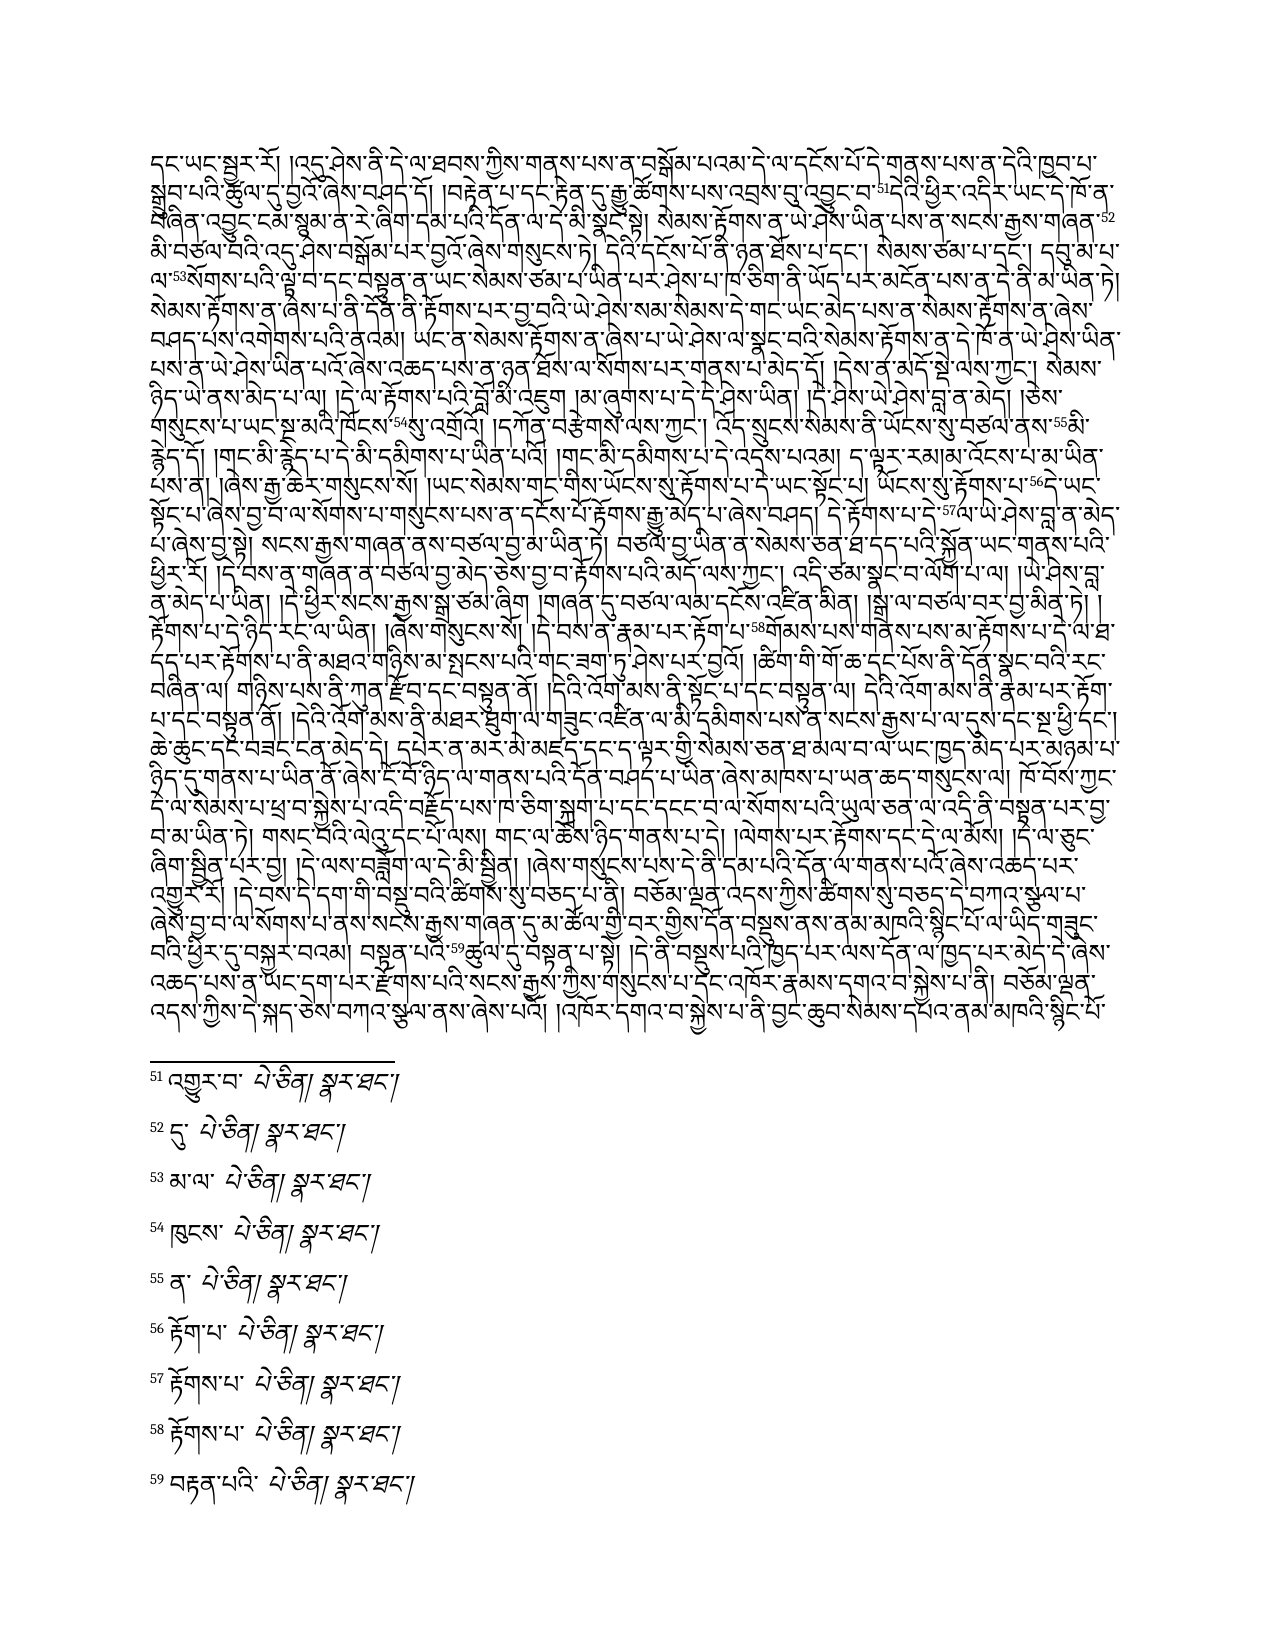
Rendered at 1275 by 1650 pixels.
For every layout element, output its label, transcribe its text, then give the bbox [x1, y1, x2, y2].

text ༄༅། །འཕགས་པ་འདའ་ཀ་ཡེ་ཤེས་ཞེས་བྱ་བ་ཐེག་པ་ཆེན་པོའི་མདོའི་འགྲེལ་པ།༄༅༅། །རྒྱ་གར་སྐད་དུ། ཨཱརྱ་ཨ་ཏི་ཛྙཱ་ན་མ་ཧཱ་ཡཱ་ན་སཱུ་ཏྲ་བྲྀཏྟི། བོད་སྐད་དུ། འཕགས་པ་འདའ་ཀ་ཡེ་ཤེས་ཞེས་བྱ་བ་ཐེག་པ་ཆེན་པོའི་མདོའི་འགྲེལ་པ། སངས་རྒྱས་དང་བྱང་ཆུབ་སེམས་དཔའ་ཐམས་ཅད་ལ་ཕྱག་འཚལ་ལོ། །རང་གཞན་དོན་གྲུབ་དྲི་མེད་བློ་ལྡན་པ། །སྐུ་གཉིས་ལྡན་པའི་འདྲེན་པ་དེ་ལ་ཕྱག་འཚལ་ནས། །ཆོས་ཉིད་དོན་གསལ་འདའ་ཀ་ཡེ་ཤེས་ཀྱི། །དོན་གསལ་ཕྱིར་ནི་འབད་པ་ཆེན་པོ་བྱ། །འདི་སྐད་བདག་གིས་ཐོས་པའི་དུས་གཅིག་ན་ཞེས་བྱ་བ་ལ་སོགས་པ་གསུངས་ཏེ། དེ་ལ་ཉན་ཐོས་པ་ཁ་ཅིག་གིས་ལོག་པར་རྟོག་པ་བསལ་བའི་ཆེད་དུ་ཚིག་གི་ཆ་རྣམ་པ་བཞི་དང་ལྡན་པར་བཤད་པའོ། །བཅོམ་ལྡན་འདས་འོག་མིན་ལྷའི་རྒྱལ་པོའི་ཁང་བཟངས་ན་བཞུགས་ཏེ་ཞེས་བྱ་བ་ལ་སོགས་པ་གསུངས་ཏེ། བཅོམ་ལྡན་འདས་ནི་ཉོན་མོངས་པ་དང་ཉེ་བའི་ཉོན་མོངས་པ་ཐམས་ཅད་བཅོམ་པས་སོ། །ལྡན་པ་ནི་ཡོན་ཏན་དྲུག་དང་ལྡན་པས་སོ། །འདས་པ་ནི་འཁོར་བ་དང་མྱ་ངན་ལས་འདས་པ་གཉིས་ཀ་ལ་མི་གནས་པ་སྟེ། མངོན་པར་རྟོགས་པ་ལས་ཀྱང་། ཚུ་རོལ་ཕ་རོལ་མཐའ་ལ་མིན། །དེ་དག་བར་ན་མི་གནས་ཤིང་། །དུས་རྣམས་མཉམ་པ་ཉིད་ཤེས་པས། །ཞེས་བཤད། ཡང་།འཁོར་བ་དང་ནི་མྱ་ངན་འདས། །འདི་གཉིས་ཡོད་པ་མ་ཡིན་ཏེ། །འཁོར་བ་ཡོངས་སུ་ཤེས་པ་ལ། །མྱ་ངན་འདས་ཞེས་བརྗོད་པ་ཡིན། །ཞེས་གསུངས་པས་ན་བཅོམ་ལྡན་འདས་སོ། །ཁ་ཅིག་ནི། མ་རིག་གཉིད་ལས་སངས་ཕྱིར་དང་། །བློ་རྒྱས་ཕྱིར་ན་སངས་རྒྱས་ཞེས་པ་དང་ཡང་མཚུངས་སོ། །ཡང་ན་བཅོམ་པ་ནི་བདུད་ལ་སོགས་པ་བཞི་བཅོམ་པའམ། ལྡན་པ་ཡོན་ཏན་དང་ལྡན་པས་སོ། །དེས་སྟོན་པ་བཤད་ནས་གནས་ནི་འོག་མིན་ཅེས་པས་ཏེ། འོག་མིན་གྱི་གནས་སྟུག་པོ་བཀོད་པའི་ཞིང་ཁམས་དེ་ལས་ལྷའི་རྒྱལ་པོ་རྟོག་པ་དང་བྲལ་བའི་ལྷ་བཞུགས་པས་ན་དེའི་ཁང་བཟངས་སོ། །བཞུགས་པའི་སྤྱོད་ལམ་གྱིས་སོ། །ཡང་ན་མཉམ་པར་གཞག་པས་ཞེས་འཆད་དོ། །ཆོས་སྟོན་པ་དང་རྣམ་པར་དཀར་བའི་ཆོས་གཞན་སྟོན་པ་ལ་ཞུ་བ་པོ་རྟེན་གྱི་གང་ཟག་བསྟན་པའི་ཕྱིར་ཡང་དེའི་ཚེ་བྱང་ཆུབ་སེམས་དཔའ་སེམས་དཔའ་ཆེན་པོ་ནམ་མཁའི་སྙིང་པོས་སོ། །དེ་ལ་སྟོན་པ་དག་པ་བཅོམ་ལྡན་འདས་ལོངས་སྤྱོད་རྫོགས་པའི་སྐུ་དང་ལྡན་པས་གནས་འོག་མིན་དུ་ཞུ་བ་པོ་དག་པ་བྱང་ཆུབ་སེམས་དཔས་ཞུས་པས་དེ་ཁོ་ན་ཉིད་ཟུང་འཇུག་ལ་སོགས་པ་སྔགས་ཀྱི་དོན་དུ་འགྲེལ་པ་ཡང་ཡོད་དོ། །ཞུས་པའི་ཚིག་ནི་བཙུན་པ་བཅོམ་ལྡན་འདས་ལ་བྱང་ཆུབ་སེམས་དཔའ་ནམ་འཆི་ཀ་མའི་སེམས་ཇི་ལྟར་བལྟ་བར་བགྱི་ཞེས་གསོལ་པ་དང་ཞེས་བྱ་བ་སྨོས་ཏེ། དེ་ལ་བཅོམ་ལྡན་འདས་ལ་སོགས་པ་ཧ་ཅང་སྤྲོས་པས་ཆོག་གོ། །བྱང་ཆུབ་སེམས་དཔའ་ཞེས་པ་ནི། །བྱང་ཆུབ་ནམ་མཁའི་མཚན་ཉིད་དེ། །རྟོག་པ་ཐམས་ཅད་སྤངས་ཕྱིར་རོ། །ཞེས་བཤད་པ་ནས། གཏོང་བ་ཆེ་དང་བློ་ཆེ་བ་དང་མཐུ་ཆེ་དང་། །རྒྱལ་བ་རྣམས་ཀྱི་ཐེག་ཆེན་མཆོག་ལ་ཞུགས་པ་དང་། །གོ་ཆ་ཆེན་པོ་བགོས་ཤིང་བདུད་ཀྱི་སྒྱུ་འདུལ་བ། །དེ་ཡི་ཕྱིར་ན་སེམས་དཔའ་ཆེ་ཞེས་རབ་ཏུ་བརྗོད། །ཅེས་གསུངས་པས་ཆེན་པོའི་དོན་ཡང་དེ་ཡིན་ཏེ། སེམས་ཅན་གྱི་དོན་ལ་དཔའ་བས་སོ་ཞེས་ཀྱང་བཤད། འཕགས་པ་ནི་ལས་དང་ཉོན་མོངས་པ་ལས་རིང་དུ་གྱུར་པས་འཕགས་པ་སྟེ། རྟེན་ཅིང་འབྲེལ་བར་འབྱུང་བའི་རྩིབས་བཅོམ་པས་སོ། །དེས་ན་ཨརྷཏ་ཀྱི་སྒྲ་ལས་བཤད་དོ། །མིང་གིས་མཚོན་ནས་ནམ་མཁའི་སྙིང་པོས་ཆོས་རྟགས་ཀྱི་ཕྱག་རྒྱ་བཞི་ཡིས་རྒྱས་ཐེབས་པའི་སེམས་ཅན་གྱི་ནམ་འཆི་བ་སྟེ། མི་རྟག་པར་གྱུར་པས་རྟེན་ཅིང་འབྲེལ་བར་འབྱུང་བ་ཡན་ལག་བཅུ་གཉིས་སུ་འཁོར་བའི་སེམས་ཅན་དེ་མི་རྟག་པ་སྟེ། སྲོག་འཇོམས་པ་འཆི་ཀ་མ་རྒྱལ་པོ་ལ་གདམས་པའི་མདོ་ལ་སོགས་པ་ལས་འབྱུང་བའི་དུས་སུ་སེམས་ཇི་ལྟར་བལྟ་བར་བྱ་ཞེས་ཞུས་པ་དང་། བཅོམ་ལྡན་འདས་ཀྱིས་བཀའ་སྩལ་པ། ནམ་མཁའི་སྙིང་པོ་ཁྱོད་ཀྱིས་ང་ལ་ཞུས་པ་དེ་ལེགས་ཏེ་ཡིད་དང་བའི་སྒོ་ནས་ཉོན་ཅིག །ངས་ལེགས་པར་བཤད་པར་བྱ་ཡི་ཞེས་བཀའ་སྩལ་ཏེ། ཐོག་མ་ནས་རང་གི་སེམས་མ་རྟོགས་པས་འཁོར་བར་འཁྱམ་པས་ན་དེ་ལ་སྐྱེ་རྒ་ན་འཆི་རྣམས་དང་བྲལ་བ་མི་སྲིད་དོ། །རྟེན་ཅིང་འབྲེལ་བའི་ཆོས་ལས་མ་འདས་པའི་ཕྱིར་རོ། །དེའི་ཕྱིར་ན་སྐྱེ་རྒ་ན་འཆི་དང་འབྲལ་བར་འདོད་པས་འདའ་ཀའི་ཡེ་ཤེས་ལྷུན་གྱིས་གྲུབ་པ་སྤྲོས་པ་དང་བྲལ་བ་དེ་བསྒོམ་པར་བྱའོ། །དུས་ལས་མཚོན་ནས་ནམ་འཆི་ཀ་མའི་བསྒོམ་པར་བྱའོ། །དེ་ཡང་། བྱ་བ་སྒྲུབ་པར་བྱེད་པ་ལ། །བརྟུན་པས་འགྲུབ་པས་སྐྱེས་བུ་དང་། །མགོ་ལ་མེ་ཤོར་ཇི་བཞིན་ནོ། །ཞེས་གསུངས་པས་རབ་ཏུ་བསྒོམ་པར་བྱའོ་ཞེས་གང་བསྒོམ་པའི་དངོས་པོ་དང་བཅས་པས་བསྟན་ནས། དེ་ནི་དེ་དག་གི་ངོ་བོ་ཉིད་སྤྲོས་པ་དང་བཅས་པ་འཆད་པར་འདོད་ནས་དྲི་བས་འདའ་ཀ་མའི་ཡེ་ཤེས་ཞེས་བྱ་བ་དེ་གང་ཞེ་ན་ཞེས་དྲིས་པ་དང་། དེ་ལ་ཞེས་ཡུལ་དུ་བྱས་ཏེ་ཡེ་ཤེས་བསྒོམ་པ་དེའོ། །ཇི་ལྟར་བསྒོམ་ན། ཆོས་ཐམས་ཅད་རང་བཞིན་གྱིས་རྣམ་པར་དག་པས་ན་དངོས་པོ་མེད་པའི་འདུ་ཤེས་རབ་ཏུ་བསྒོམ་པར་བྱའོ་ཞེས་བྱ་བ་ནི། ཆོས་ཐམས་ཅད་ཅེས་པ་ནི་གྲངས་དང་དངོས་པོའི་ཐམས་ཅད་དེ་མ་ལུས་པའོ། །ཆོས་ནི་མཚན་ཉིད་འཛིན་ཕྱིར་ཆོས་ཞེས་བྱ་ཞེས་གསུངས་པས་ཁྱབ་པར་བྱ་བའི་ཁྱབ་བྱ་ལ་མ་ཁྱབ་བ་མེད་པས་ན་ཆོས་ཐམས་ཅད་རང་བཞིན་ནམ་ངོ་བོ་ཉིད་ཀྱིས་རྣམ་པར་དག་པ་སྟེ། དཀོན་བརྩེགས་ལས། ཆོས་རྣམས་ཐམས་ཅད་དག་པ་སྟེ། །ཉེས་སྐྱོན་ལ་སོགས་དམིགས་པ་མེད། །དེ་བས་རང་བཞིན་ངོ་བོ་ལ། །དངོས་སོགས་འཛིན་པ་ག་ལ་སྲིད། །ཅེས་གསུངས་པས་ན་རང་དང་སྤྱིའི་ཆོས་དེ་ཐམས་ཅད་དངོས་པོ་མེད་པས་དོན་ངོ་བོ་ཉིད་ཀྱིས་སྟོང་པ་བརྗོད་དུ་མེད་པའི་གསལ་སྣང་ངོ་བོ་ཉིད་ལས་འདས་པར་བཤད་དོ། །དེའི་ཕྱིར་ན། ནམ་མཁའ་མཐོང་ཞེས་སེམས་ཅན་ཚིག་ཏུ་རབ་བརྗོད་པ། །ནམ་མཁའ་ཇི་ལྟར་མཐོང་སྟེ་དོན་འདི་བརྟག་པར་བགྱི། །དེ་ལྟར་ཆོས་མཐོང་བ་ཡང་དེ་བཞིན་གཤེགས་པས་བསྟན། །ཅེས་དཔེ་དོན་སྦྱར་བ་ཡང་ཡང་བཤད་དོ། །དེས་དངོས་པོ་དོན་དམ་མཚན་ཉིད་ལ་གནས་པ་བཤད་ནས་གང་ཟག་ལ་ལྟོས་པ་བསྟན་པའི་ཕྱིར་ཀུན་རྫོབ་རྒྱ་ཆད་མེད་པ་བསྟན་པའི་ཕྱིར་ཀུན་རྫོབ་ལ་རྒྱུ་འབྲས་ལ་གནོད་པ་མེད་པ་སྤང་བའི་ཕྱིར། ཆོས་ཐམས་ཅད་བྱང་ཆུབ་སེམས་སུ་འདུས་པས་ན་སྙིང་རྗེ་ཆེན་པོའི་འདུ་ཤེས་རབ་ཏུ་བསྒོམ་པར་བྱའོ་ཞེས་བྱ་བ་གསུངས་ཏེ། གང་ཟག་ཤེས་རབ་ཤས་ཆུང་བ་བློ་ཐ་མ་ལ་བསླབ་པ་རྣམས་ལ་ལྟོས་ནས་སྣང་བ་འདི་མེད་པ་མ་ཡིན་ཏེ། ཆོས་ཐམས་ཅད་ཀྱི་རྩ་བ་གཞན་ལས་མི་གནོད་པས་ཁྱད་པར་དུ་བྱ་བར་ཐེག་པ་རྣམ་གཉིས་ཀྱང་ཁས་ལེན་པར་སྣང་ན་དེ་ལས་འདི་རབ་ཏུ་མི་གནས་པ་དོན་གསལ་སྟོང་པར་གནས་པས་ན། སྟོང་པ་ཁོ་ན་ཡང་མིན་ཏེ། སྟོང་ཉིད་སྙིང་རྗེའི་སྙིང་བོ་ཅན། །ཞེས་བཤད། ཐེག་པ་གོང་མ་རྣམས་མི་གནོད་པ་ཙམ་ཡོད་པས་མིན་ཏེ། ཕན་འདོགས་དང་བཅས་པས་གནས་པས་ཐེག་པ་རིན་ཆེན་གསལ་ལས་ཀྱང་། བྱང་ཆུབ་སེམས་ལ་རབ་གནས་པ། །སྟོང་ཉིད་ལ་སོགས་ཐག་མི་རིང་། །ཐབས་དང་ཤེས་རབ་ཟུང་འབྲེལ་ན། །སྤྱོད་ཚུལ་གང་ལྟང་གནས་ཀྱང་སྟེ། །ཁོ་ན་ཉིད་ལ་འགྱུར་བ་མེད། །ཅེས་གསུངས་པ་དང་། དབུ་མ་དེ་ཁོ་ན་ཉིད་ལས། སྙིང་རྗེའི་ཡུལ་དུ་སེམས་ཅན་ཏེ། །དེ་རྒུ་བྱང་ཆུབ་སེམས་ལས་བྱུང་། །ཞེས་པས་ན་འགལ་བ་མེད་པ་དང་། །བསླབ་བཏུས་ལས་ཀྱང་། བྱང་ཆུབ་ཏུ་ཡང་བློ་བརྟན་བྱ། །ཞེས་གསུངས་པས་ན་གང་མཐའ་གཉིས་སུ་མི་ལྟུང་བར་བྱ་བའི་ཆེད་དུ་གསུངས་སོ། །དེའི་ཕྱིར་ན་སྔོན་གྱི་སློབ་དཔོན་རྣམས་ཀྱང་མཐའ་གཉིས་ལས་མ་ལོས་པས་འཇུག་པར་བྱ་ཞེས་གསུངས་སོ། །དེས་ན་ཚིག་དོན་ནི་རྟོགས་སླ་བས་ཧ་ཅང་མ་སྤྲོས་སོ། །དེས་ཆད་ལྟ་ལ་སོགས་པ་རྣམ་པར་བཀག་ནས། ད་ནི་དངོས་ཀྱི་དོན་སྣང་བ་ཐམས་ཅད་ཀྱི་རིགས་དོན་ལ་བསྒོམ་པ་འཆད་པ་ནི། ཆོས་ཐམས་ཅད་རང་བཞིན་གྱིས་འོད་གསལ་བས་ན་མི་དམིགས་པའི་འདུ་ཤེས་བསྒོམ་པར་བྱའོ་ཞེས་བསྟན་པ་སྟེ། དེ་ཡང་རང་ལ་སྣང་བའི་ཆོས་འདི་ཐམས་ཅད་ངོ་བོ་ཉིད་ལ་རྟོག་པ་དང་བྲལ་བས་སྒྲིབ་བྱེད་མེད་དེ། དཔེར་ན་ནམ་མཁའ་རང་བཞིན་གྱིས་དག་པ་བཞིན་ནོ། །དེ་བས་ན་ཆོས་ཐམས་ཅད་འོད་གསལ་བ་སྟེ། དཔེར་ན་ཉི་མའི་འོད་ཟེར་བཞིན་ནོ། །དེ་ལ་ཁ་ཅིག་ན་རེ་ཁྱེད་ཀྱི་དཔེ་ལ་གནོད་པ་ཡོད་དེ། ནམ་མཁའ་དག་པ་ལ་ཉི་མ་སྣང་བ་ལ་འོད་ཟེར་གསལ་ཀྱང་སྤྲིན་ལ་སོགས་པས་སྒྲིབ་གཡོགས་ཡོད་ན་མི་གསལ་བ་བཞིན་དཔེ་མ་གྲུབ་སྟེ། གནོད་དོ་ཞེ་ན། དེས་མི་གནོད་དེ། ཉི་མའི་འོད་ཟེར་ལ་ནི་ནམ་ཡང་སྒྲིབ་གཡོགས་ཡོད་པས་མི་གསལ་བ་དང་མེད་པས་གསལ་བ་ལ་སོགས་པ་དང་སྟེ་སྤྱི་སེམས་ཅན་གྱི་སྣང་བ་ལ་སྣང་བའི་ཕྱིར་རོ། །དེས་ན་ཆོས་རྣམས་ཀྱི་རང་བཞིན་ལ་འོད་གསལ་བ་སྒྲིབ་པ་མེད་པ་དང་། མི་གསལ་བ་སྒྲིབ་བཅས་མེད་པས་ན་སེམས་ཅན་གྱི་སྣང་བ་ལ་ཡིན་ཏེ། ཉོན་མོངས་པའི་སྒྲིབ་པ་ལ་སོགས་པ་གསལ་བས་ཀྱང་ཆོས་ཀྱི་ངོ་བོ་ཉིད་ལ་གསལ་བ་མེད་ལ། སྒྲིབ་པས་མི་གསལ་བ་མེད་པར། ཡང་དབུ་མ་རིགས་པ་བརྟག་པ་ལས། ཆོས་ཀྱི་དངོས་པོ་གནས་པ་ལ། །དུས་དང་ཆེ་ཆུང་གསལ་མི་གསལ། །འབྱེད་པར་གྱུར་པའི་གང་ཟག་དེ། ང་ཡི་འཁོར་དུ་ཇི་སྟེ་རིགས། །དེ་བས་འོད་གསལ་སྟོང་བ་ཡིན། །ཞེས་བཤད་དོ། །དེས་ན་དངོས་པོ་ལ་དམིགས་པ་མེད་པ་སྣང་ཙམ་ཉིད་ན་སྟོང་པས་ན་ཡུལ་མི་དམིགས་ཏེ་འཛིན་པའི་ཤེས་པ་མི་དམིགས་པས་ན་དམིགས་བྱ་དམིགས་བྱེད་གཉི་ག་ལ། གྲུབ་པ་གནས་མེད་པའི་ཕྱིར་མི་དམིགས་པའི་འདུ་ཤེས་རབ་ཏུ་བསྒོམ་པར་བྱའོ། །དེ་ཡང་སྐབས་ཀྱི་ཚིག་གི་བསྒོམ་པའི་དངོས་པོ་དེས་འཆི་ཀ་མའི་ཚེ་ཞེས་ཐམས་ཅད་ལ་སྦྱར་བར་རིག་པར་བྱའོ། །འོ་ན་གལ་ཏེ་འཆི་ཁ་ཁོ་ན་བསྒོམ་གྱི་གཞན་དུ་མ་ཡིན་ནམ་ཞེ་ན། །དེའི་རྒོལ་བ་ལ་སྐབས་མེད་དེ། འཆི་ཁ་ཞེས་པ་ནི་དངོས་པོ་དང་དུས་ལ་ངེས་པར་གཟུང་བ་མེད་དེ། དབུ་མ་སྒྲུབ་པ་ཆེན་པོ་ལས། །མི་རྟག་འགྱུར་ལ་གནས་དང་དུས། །གང་འདི་ཡོད་པར་ངས་མ་མཐོང་། །དེ་བས་སྐྱེས་པ་ཁོ་ན་ནས། །འཆི་བདག་ཁ་ན་གནས་པ་ཡིན། །ཞེས་སློབ་དཔོན་ཀླུ་སྒྲུབ་ཀྱིས་གསུངས་པ་དང་། ནམ་ཞིག་སངས་རྒྱས་མ་གཏོགས་པར། །མི་རྟག་ལ་སོགས་གནས་པ་ཡིན། །ཞེས་པ་དང་། ཡང་སློབ་དཔོན་ཀླུ་སྒྲུབ་ཀྱིས་རང་ལ་འཆི་བའི་དུས་ངེས་པ་མེད་པས་ཐར་པའི་དོན་དུ་འབད་པ་ནི་བརྩོན་འགྲུས་ཆེན་པོ་དང་ལྡན་པས་བྱའོ་ཞེས་གསུངས་བས་ན་འཆི་ཁ་མ་ཞེས་རྒྱལ་པོ་ལ་གདམས་པའི་མདོ་སོགས་ནི་དཔེ་ཙམ་ཡིན་ཏེ་སྐྱེས་ནས་འཆི་ཁ་མ་ཡིན་པའི་ཕྱིར་རོ་ཞེས་འཆད་དོ། །ཁ་ཅིག་ནི་རྒོལ་བ་ལ་འདོད་པས་སྒྲུབ་པ་ཡང་སྣང་སྟེ། བསྒོམ་པ་ལ་འཆི་ཁར་བསྒོམ་ལ་ཡང་རྟོག་པ་མེད་ཅེས་འཆད་དོ། །འདི་ནི་ངན་ཏེ་འཆི་ཁའི་གནས་སྐབས་ན་སྡུག་བསྔལ་གྱི་ཚོར་བ་ལ་སོགས་པས་གཟིར་བས་སྐབས་སུ་སེམས་ལ་ཏིང་ངེ་འཛིན་མི་སྐྱེ་བ་མེད། ཐེག་པ་ཆེ་ལ་ཞུགས་པ་སྟེ། །ཇི་སྲིད་གསོན་པར་ལས་གྲུབ་ནས། །འཆི་བའི་དུས་སུ་དགའ་བས་འགྲོ། །ཞེས་གསུངས་པས་ན་འཆི་ཁ་མ་ནི་སྐྱེས་ཙམ་ཉིད་ན་འཆི་ཁ་མར་གནས་པ་ཡིན་ནོ་ཞེས་འཆད་པ་བཟང་ངོ་། །རང་ནི་རང་བཞིན་གྱིས་སྟོང་པ་འམ། གནས་པའི་དོན་བཤད་ནས་རེ་ཞིག་ཕྱི་ནང་གི་ཉེ་དུ་དང་ནོར་རྫས་ལ་སོགས་པ་ལ་ཡང་ཆགས་པར་མི་རིགས་པར་སྟོན་པ་ནི། དངོས་པོ་ཐམས་ཅད་མི་རྟག་པས་ན་ཅི་ལ་ཡང་མི་ཆགས་པའི་འདུ་ཤེས་རབ་ཏུ་བསྒོམ་པར་བྱའོ་ཞེས་བྱ་བ་ལ་སོགས་པ་གསུངས་ཏེ། དེ་ལ་དངོས་པོ་ནི་ཕྱིར་བརྟེན་པར་སྣང་བ་ཐམས་ཅད་དང་། ནང་གཡོ་བར་སྣང་བ་སྣོད་བཅུད་ཐམས་ཅད་ཀྱང་མི་རྟག་སྟེ། འདུས་བྱས་ཐམས་ཅད་མི་རྟག་པ། །ཞེས་པ་དང་། དངོས་པོ་ལ་སོགས་རྟག་པར་ངས་མ་མཐོང་། །དེ་བས་ཆགས་པའི་བློ་མ་འཇུག །ཅེས་པ་དང་། སྐབས་དང་སྦྱར་ན་དབུ་མ་རིགས་པ་བརྟག་པ་ལས། གང་ལ་ཆགས་པ་དེ་ཉིད་སྤངས། དེས་ནི་འཆིང་བར་འགྱུར་བའི་ཕྱིར། །ཁྱད་པར་བུ་དང་བུ་མོ་སོགས། །སྤང་བའི་ཡུལ་དུ་བྱ་བར་རིགས། །ཞེས་བཤད་པས་ན། གནས་སྐབས་བརྗེ་བས་ན་དེ་ལ་ཆགས་པའི་གནས་མེད་པས་ནམ་ཡང་ཆགས་པར་མི་བྱ་སྟེ། དེའི་གནས་སྐབས་ནི་མི་རྟག་པའི་རྣམ་པར་ངོ་བོ་ཉིད་ལ་གནས་པས་བྱ་བ་མེད་དེ། དེས་ན་ཆགས་པ་མེད་དེ། ནང་སེམས་ཅན་དང་། ཕྱི་ཡོ་བྱད་ལ་ཡང་ཆགས་པ་མེད་པར་བྱའོ་ཞེས་བསྟན་པའི་དོན་ཏོ། །དེ་ཡང་བློ་རབ་འབྲིང་གི་བྱེ་བྲག་གིས་གཞན་ལ་བཏང་བ་མི་དམིགས་པས་ཟིན་པའི་མ་ཆགས་པ་དང་། དངོས་པོ་ལ་མ་ཆགས་ཀྱང་དེའི་འདོད་པའི་ཡུལ་ལ་ཆགས་པ་དང་མ་ཆགས་པ་འདྲ་ཡང་དམིགས་མེད་གྱི་རྒྱས་མ་ཐེབས་པས་མ་བྲལ་བའི་བློ་ཅན་གྱིས་རིམ་བ་བཞིན་བློ་ལ་སྣང་བར་མཁས་པས་བཤད་པས་ན་འདིར་ནི་དངོས་པོ་ཡུལ་གང་ཟག་ཐམས་ཅད་ལ་མི་དམིགས་པས་ཤེས་རབ་དང་མ་བྲལ་བར་གནས་པས་མ་ཆགས་པའི་གཙོ་བོའམ་མཆོག་དེ་ཡིན་པས་ན་སྐབས་དོན་ཡང་དེ་ཡིན་པར་རིག་པར་བྱའོ་ཞེས་བཤད་དོ། །དེ་ལས་གཞན་པ་བསྟན་བཅོས་རྣམ་གཉིས་ལ་སོགས་པའི་རང་བཞིན་ནི་བཏང་བ་དང་ལྡན་པའི་ཆགས་པ་མེད་པ་མ་ཡིན་པའི་ཕྱིར་ན། སློབ་དཔོན་ཀླུ་སྒྲུབ་ཀྱིས། ཆགས་པའི་ཡུལ་ལ་དངོས་མེད་པར། །དེ་ལ་ཆགས་པ་སྐྱེ་བ་དེ། །རིགས་སམ་གལ་ཏེ་རི་བོང་རྭ། །དེ་ལའང་ཆགས་པ་སྐྱེ་བར་རིགས། ། ཞེས་གསུངས་པ་དང་མཐུན་པས་ན་ཆགས་པ་མེད་དེ་མི་རྟག་པར་གནས་པས་ཞེས་སྐབས་དོན་དང་ཡང་སྦྱར་རོ། །འདུ་ཤེས་ནི་དེ་ལ་ཐབས་ཀྱིས་གནས་པས་ན་བསྒོམ་པའམ་དེ་ལ་དངོས་པོ་དེ་གནས་པས་ན་དེའི་ཁྱབ་པ་སྒྲུབ་པའི་ཚུལ་དུ་བྱའོ་ཞེས་བཤད་དོ། །བརྟེན་པ་དང་རྟེན་དུ་རྒྱུ་ཚོགས་པས་འབྲས་བུ་འབྱུང་བ་དེའི་ཕྱིར་འདིར་ཡང་དེ་ཁོ་ན་བཞིན་འབྱུང་ངམ་སྙམ་ན་རེ་ཞིག་དམ་པའི་དོན་ལ་དེ་མི་སྣང་སྟེ། སེམས་རྟོགས་ན་ཡེ་ཤེས་ཡིན་པས་ན་སངས་རྒྱས་གཞན་མི་བཙལ་བའི་འདུ་ཤེས་བསྒོམ་པར་བྱའོ་ཞེས་གསུངས་ཏེ། དེའི་དངོས་པོ་ནི་ཉན་ཐོས་པ་དང་། སེམས་ཙམ་པ་དང་། དབུ་མ་པ་ལ་སོགས་པའི་ལྟ་བ་དང་བསྟུན་ན་ཡང་སེམས་ཙམ་པ་ཡིན་པར་ཤེས་པ་ཁ་ཅིག་ནི་ཡོད་པར་མངོན་པས་ན་དེ་ནི་མ་ཡིན་ཏེ། སེམས་རྟོགས་ན་ཞེས་པ་ནི་དོན་ནི་རྟོགས་པར་བྱ་བའི་ཡེ་ཤེས་སམ་སེམས་དེ་གང་ཡང་མེད་པས་ན་སེམས་རྟོགས་ན་ཞེས་བཤད་པས་འགེགས་པའི་ནའམ། ཡང་ན་སེམས་རྟོགས་ན་ཞེས་པ་ཡེ་ཤེས་ལ་སྣང་བའི་སེམས་རྟོགས་ན་དེ་ཁོ་ན་ཡེ་ཤེས་ཡིན་པས་ན་ཡེ་ཤེས་ཡིན་པའོ་ཞེས་འཆད་པས་ན་ཉན་ཐོས་ལ་སོགས་པར་གནས་པ་མེད་དོ། །དེས་ན་མདོ་སྡེ་ལས་ཀྱང་། སེམས་ཉིད་ཡེ་ནས་མེད་པ་ལ། །དེ་ལ་རྟོགས་པའི་བློ་མི་འཇུག །མ་ཞུགས་པ་དེ་དེ་ཤེས་ཡིན། །དེ་ཤེས་ཡེ་ཤེས་བླ་ན་མེད། །ཅེས་གསུངས་པ་ཡང་སྔ་མའི་ཁོངས་སུ་འགྲོའོ། །དཀོན་བརྩེགས་ལས་ཀྱང་། འོད་སྲུངས་སེམས་ནི་ཡོངས་སུ་བཙལ་ནས་མི་རྙེད་དོ། །གང་མི་རྙེད་པ་དེ་མི་དམིགས་པ་ཡིན་པའོ། །གང་མི་དམིགས་པ་དེ་འདས་པའམ། ད་ལྟར་རམ།མ་འོངས་པ་མ་ཡིན་པས་ན། །ཞེས་རྒྱ་ཆེར་གསུངས་སོ། །ཡང་སེམས་གང་གིས་ཡོངས་སུ་རྟོགས་པ་དེ་ཡང་སྟོང་པ། ཡོངས་སུ་རྟོགས་པ་དེ་ཡང་སྟོང་པ་ཞེས་བྱ་བ་ལ་སོགས་པ་གསུངས་པས་ན་དངོས་པོ་རྟོགས་རྒྱུ་མེད་པ་ཞེས་བཤད། དེ་རྟོགས་པ་དེ་ལ་ཡེ་ཤེས་བླ་ན་མེད་པ་ཞེས་བྱ་སྟེ། སངས་རྒྱས་གཞན་ནས་བཙལ་བྱ་མ་ཡིན་ཏེ། བཙལ་བྱ་ཡིན་ན་སེམས་ཅན་ཐ་དད་པའི་སྐྱོན་ཡང་གནས་པའི་ཕྱིར་རོ། །དེ་བས་ན་གཞན་ན་བཙལ་བྱ་མེད་ཅེས་བྱ་བ་རྟོགས་པའི་མདོ་ལས་ཀྱང་། འདི་ཙམ་སྣང་བ་ལོག་པ་ལ། །ཡེ་ཤེས་བླ་ན་མེད་པ་ཡིན། །དེ་ཕྱིར་སངས་རྒྱས་སྒྲ་ཙམ་ཞིག །གཞན་དུ་བཙལ་ལམ་དངོས་འཛིན་མིན། །སྒྲ་ལ་བཙལ་བར་བྱ་མིན་ཏེ། །རྟོགས་པ་དེ་ཉིད་རང་ལ་ཡིན། །ཞེས་གསུངས་སོ། །དེ་བས་ན་རྣམ་པར་རྟོག་པ་གོམས་པས་གནས་པས་མ་རྟོགས་པ་དེ་ལ་ཐ་དད་པར་རྟོགས་པ་ནི་མཐའ་གཉིས་མ་སྤངས་པའི་གང་ཟག་ཏུ་ཤེས་པར་བྱའོ། །ཚིག་གི་གོ་ཆ་དང་པོས་ནི་དོན་སྣང་བའི་རང་བཞིན་ལ། གཉིས་པས་ནི་ཀུན་རྫོབ་དང་བསྟུན་ནོ། །དེའི་འོག་མས་ནི་སྟོང་པ་དང་བསྟུན་ལ། དེའི་འོག་མས་ནི་རྣམ་པར་རྟོག་པ་དང་བསྟུན་ནོ། །དེའི་འོག་མས་ནི་མཐར་ཐུག་ལ་གཟུང་འཛིན་ལ་མི་དམིགས་པས་ན་སངས་རྒྱས་པ་ལ་དུས་དང་སྔ་ཕྱི་དང་། ཆེ་ཆུང་དང་བཟང་ངན་མེད་དེ། དཔེར་ན་མར་མེ་མཛད་དང་ད་ལྟར་གྱི་སེམས་ཅན་ཐ་མལ་བ་ལ་ཡང་ཁྱད་མེད་པར་མཉམ་པ་ཉིད་དུ་གནས་པ་ཡིན་ནོ་ཞེས་ངོ་བོ་ཉིད་ལ་གནས་པའི་དོན་བཤད་པ་ཡིན་ཞེས་མཁས་པ་ཡན་ཆད་གསུངས་ལ། ཁོ་བོས་ཀྱང་དེ་ལ་སེམས་པ་ཕྲ་བ་སྐྱེས་པ་འདི་བརྗོད་པས་ཁ་ཅིག་སྐྲག་པ་དང་དངང་བ་ལ་སོགས་པའི་ཡུལ་ཅན་ལ་འདི་ནི་བསྟན་པར་བྱ་བ་མ་ཡིན་ཏེ། གསང་བའི་ལེའུ་དང་པོ་ལས། གང་ལ་ཆོས་ཉིད་གནས་པ་དེ། །ལེགས་པར་རྟོགས་དང་དེ་ལ་མོས། །དེ་ལ་ཅུང་ཞིག་སྦྱིན་པར་བྱ། །དེ་ལས་བཟློག་ལ་དེ་མི་སྦྱིན། །ཞེས་གསུངས་པས་དེ་ནི་དམ་པའི་དོན་ལ་གནས་པའོ་ཞེས་འཆད་པར་འགྱུར་རོ། །དེ་བས་དེ་དག་གི་བསྡུ་བའི་ཚིགས་སུ་བཅད་པ་ནི། བཅོམ་ལྡན་འདས་ཀྱིས་ཚིགས་སུ་བཅད་དེ་བཀའ་སྩལ་པ་ཞེས་བྱ་བ་ལ་སོགས་པ་ནས་སངས་རྒྱས་གཞན་དུ་མ་ཚོལ་གྱི་བར་གྱིས་དོན་བསྡུས་ནས་ནམ་མཁའི་སྙིང་པོ་ལ་ཡིད་གཟུང་བའི་ཕྱིར་དུ་བསྐྱར་བའམ། བསྟན་པའི་ཚུལ་དུ་བསྟན་པ་སྟེ། །དེ་ནི་བསྡུས་པའི་ཁྱད་པར་ལས་དོན་ལ་ཁྱད་པར་མེད་དེ་ཞེས་འཆད་པས་ན་ཡང་དག་པར་རྫོགས་པའི་སངས་རྒྱས་ཀྱིས་གསུངས་པ་དང་འཁོར་རྣམས་དགའ་བ་སྐྱེས་པ་ནི། བཅོམ་ལྡན་འདས་ཀྱིས་དེ་སྐད་ཅེས་བཀའ་སྩལ་ནས་ཞེས་པའོ། །འཁོར་དགའ་བ་སྐྱེས་པ་ནི་བྱང་ཆུབ་སེམས་དཔའ་ནམ་མཁའི་སྙིང་པོ་དང་། དེ་ལ་སོགས་པའི་འཁོར་ལྷ་མ་སྲིན་སྡེ་བརྒྱད་ལ་སོགས་པ་རྣམས་ཡི་རང་ནས། བཅོམ་ལྡན་འདས་ཀྱིས་གསུངས་པ་ལ་ཡི་རང་བར་གྱུར་ནས་བསྟོད་པ་ལ་སོགས་པ་མཛད་དོ་ཞེས་འཆད་དོ། །བདག་འདྲ་སྡེབ་སྦྱོར་གསལ་ལྡན་མ་ཡིན་ཀྱང་། །དོན་ལ་མོས་པའི་གང་ཟག་རང་བས་དམན་པ་དང་། །ཆོས་ཉིད་མཐོང་ལ་ལོག་པར་རྟོག་པ་ཅི་ཡོད་ཀྱི། །དོན་དུ་བདག་གིས་བྱས་པ་ཡིན། །དེ་ལས་བྱུང་བའི་དགེ་བ་དེས། །བདག་དང་མཐའ་ཡས་མ་རིག་པ། །མི་མཐུན་ཤེས་རབ་ཀྱིས་འཇོམས་ཤོག །དོན་ལ་མོས་པའི་མཐའ་གཉིས་མེད་པར་ཤོག །འཕགས་པ་འདའ་ཀ་ཡེ་ཤེས་ཀྱི་མདོའི་དོན་གསལ་བ་ཞེས་བྱ་བ། སློབ་དཔོན་ཞི་བ་ལྷས་མཛད་པ་རྫོགས་སོ།། །།རྒྱ་གར་གྱི་མཁན་པོ་དྷརྨ་རཱ་ཛ་དང་། བོད་ཀྱི་ལོ་ཙཱ་བ་འཕགས་པ་ཤེས་རབ་ཀྱིས་བསྒྱུར་བའོ།། [150, 150, 1125, 1027]
